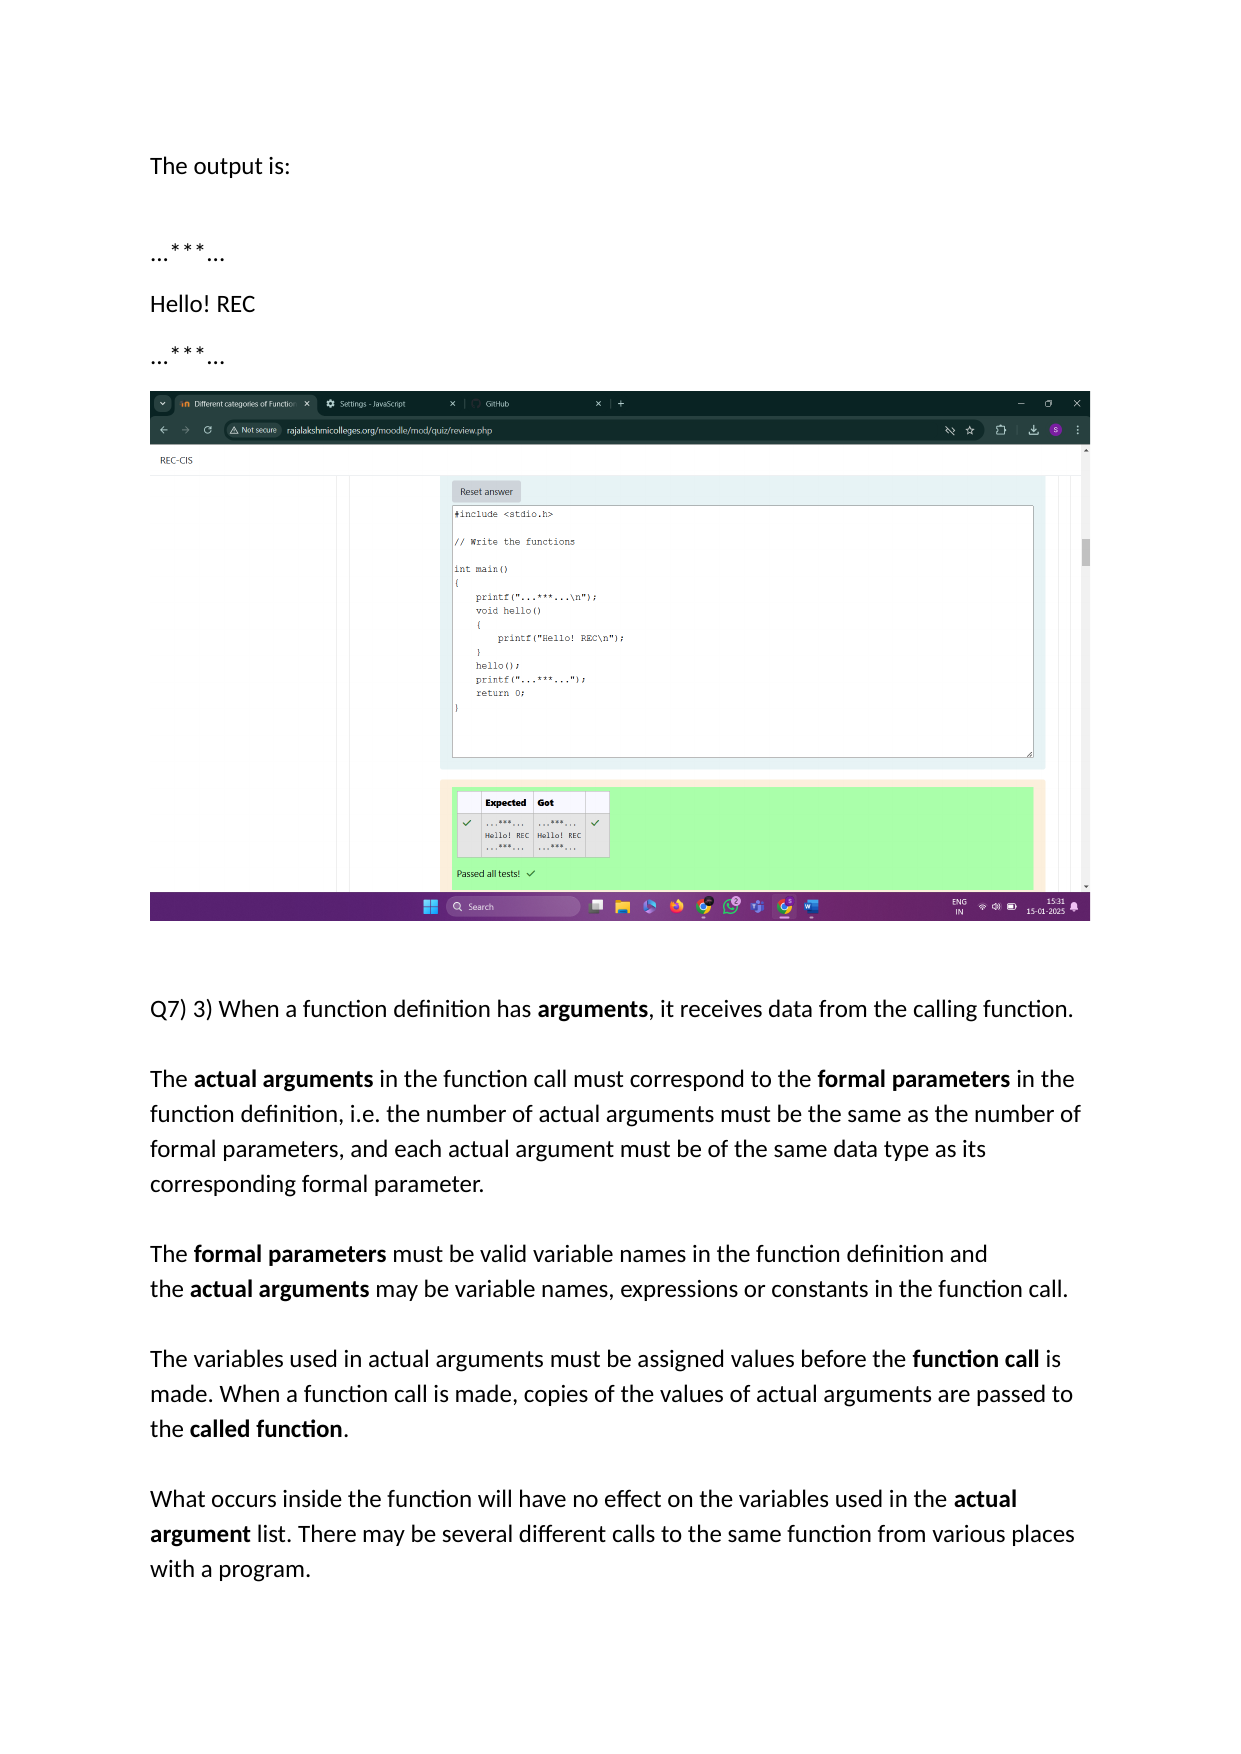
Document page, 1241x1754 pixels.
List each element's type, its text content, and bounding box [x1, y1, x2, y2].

picture [150, 391, 1091, 921]
text Hello! REC [150, 288, 1090, 319]
text ...***... [150, 340, 1090, 371]
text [150, 150, 1090, 216]
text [150, 993, 1090, 1584]
text ...***... [150, 237, 1090, 267]
